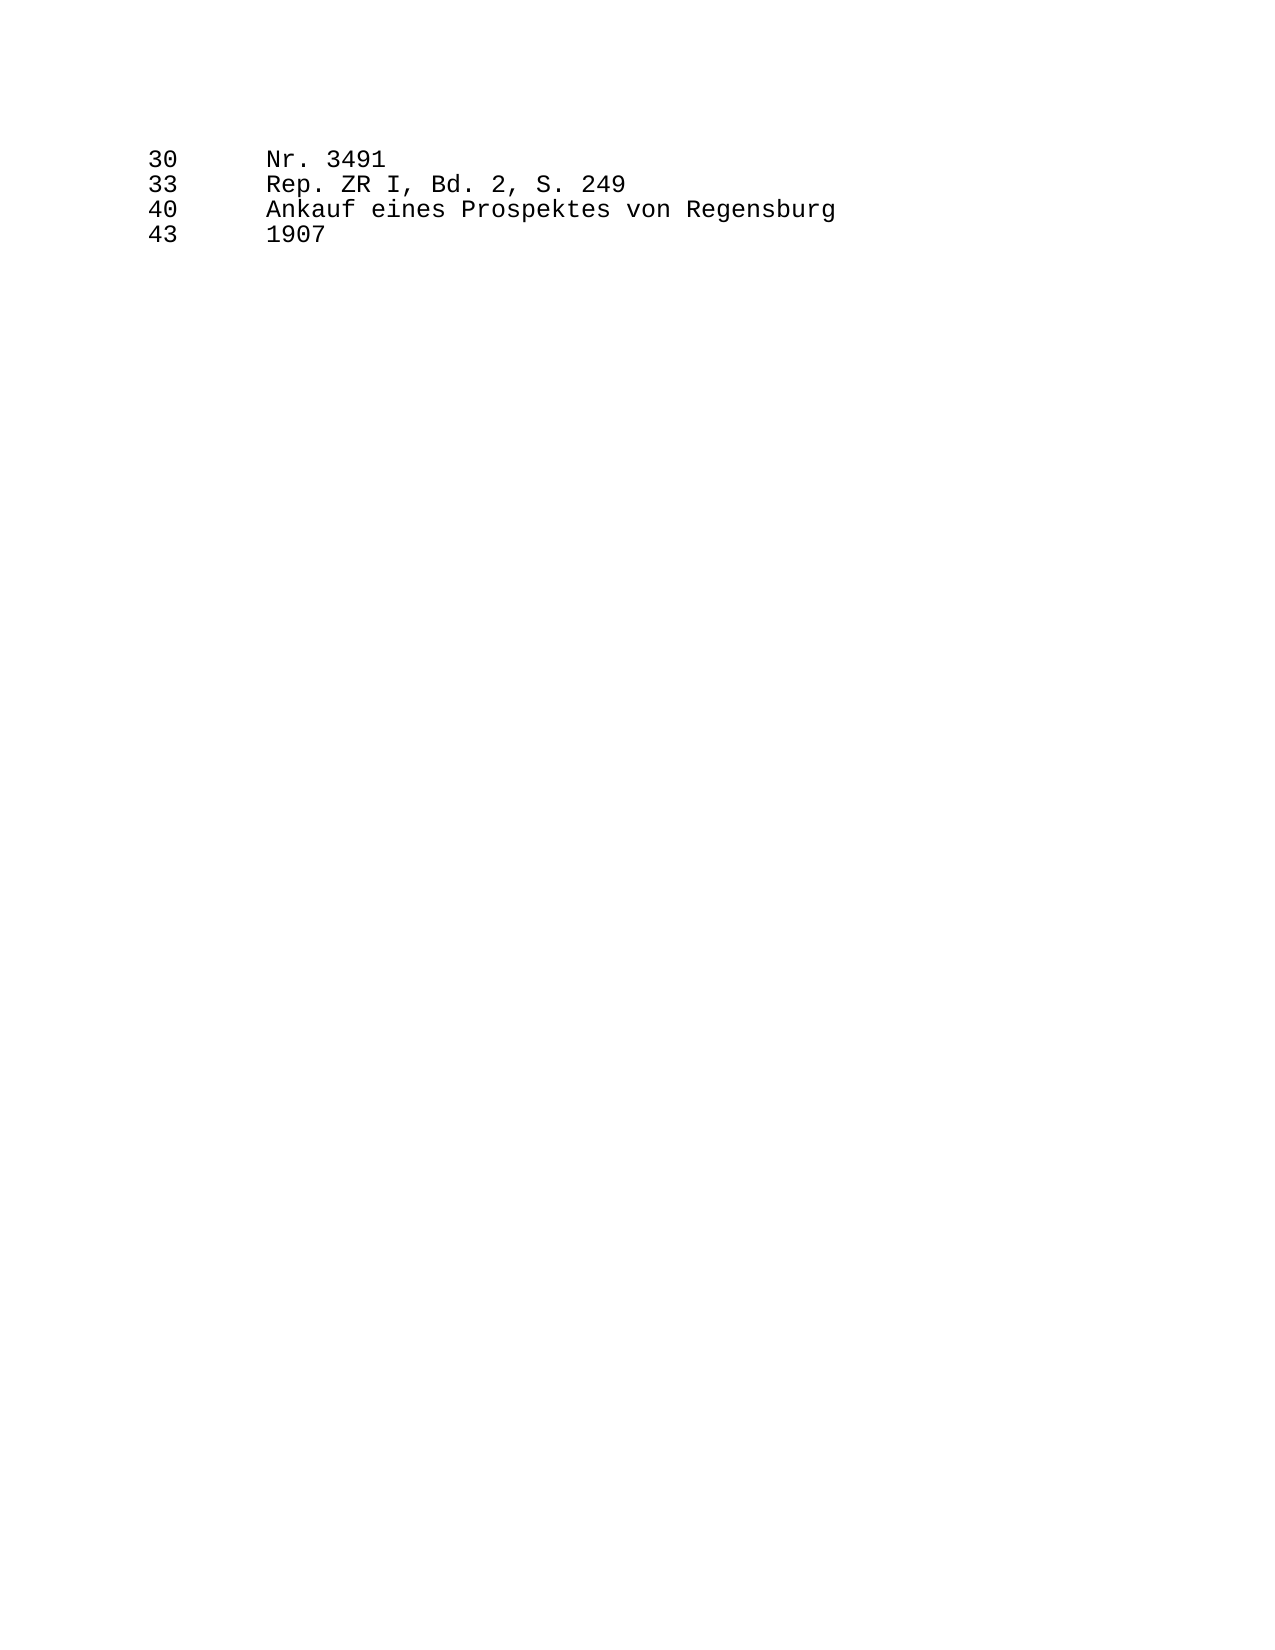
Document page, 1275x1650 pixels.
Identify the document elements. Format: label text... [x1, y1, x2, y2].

text 33 Rep. ZR I, Bd. 2, S. 249 [148, 173, 1127, 198]
text 30 Nr. 3491 [148, 148, 1127, 173]
text 40 Ankauf eines Prospektes von o[Regensburg]o [148, 198, 1127, 223]
text 43 1907 [148, 223, 1127, 248]
